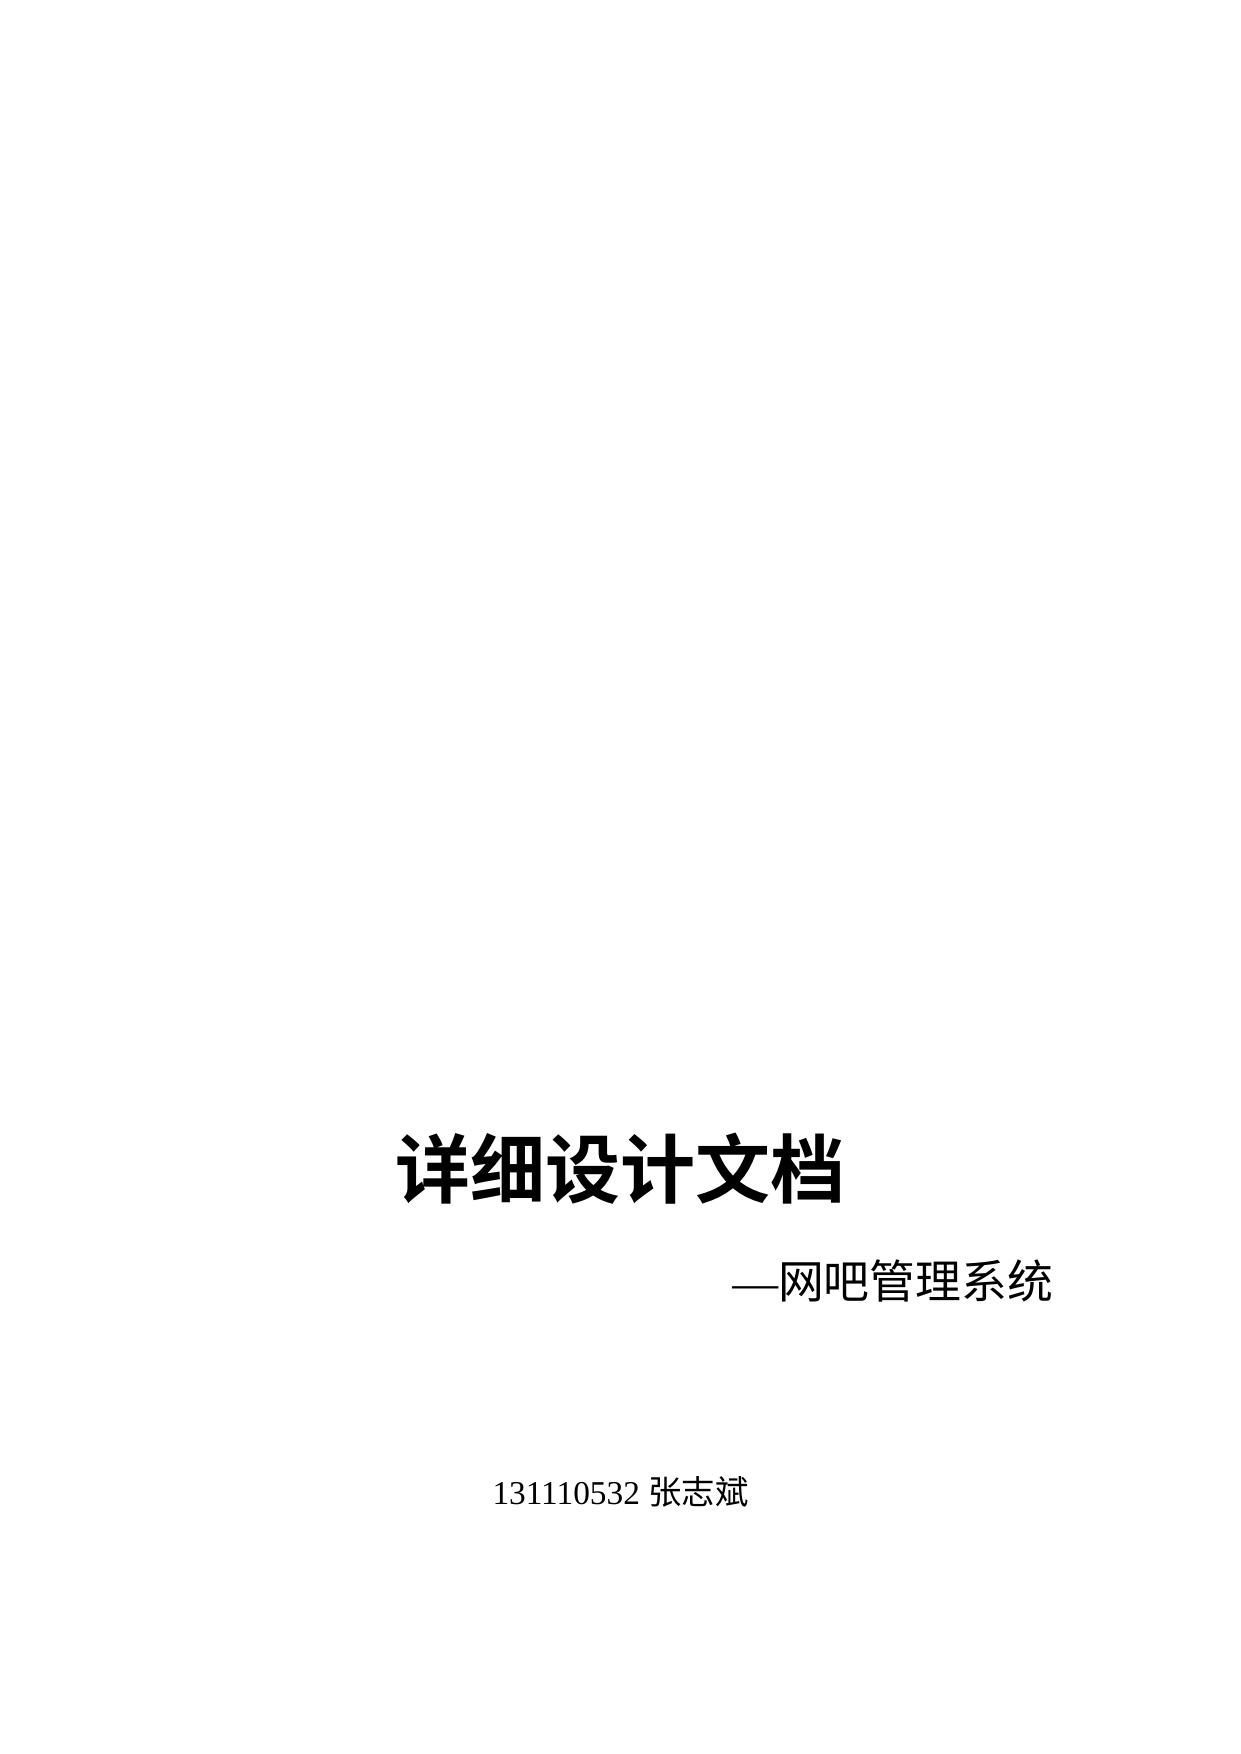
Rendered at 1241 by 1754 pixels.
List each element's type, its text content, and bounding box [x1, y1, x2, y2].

text 详细设计文档 [187, 1099, 1053, 1229]
text —网吧管理系统 [187, 1229, 1053, 1327]
text 131110532 张志斌 [187, 1457, 1053, 1522]
